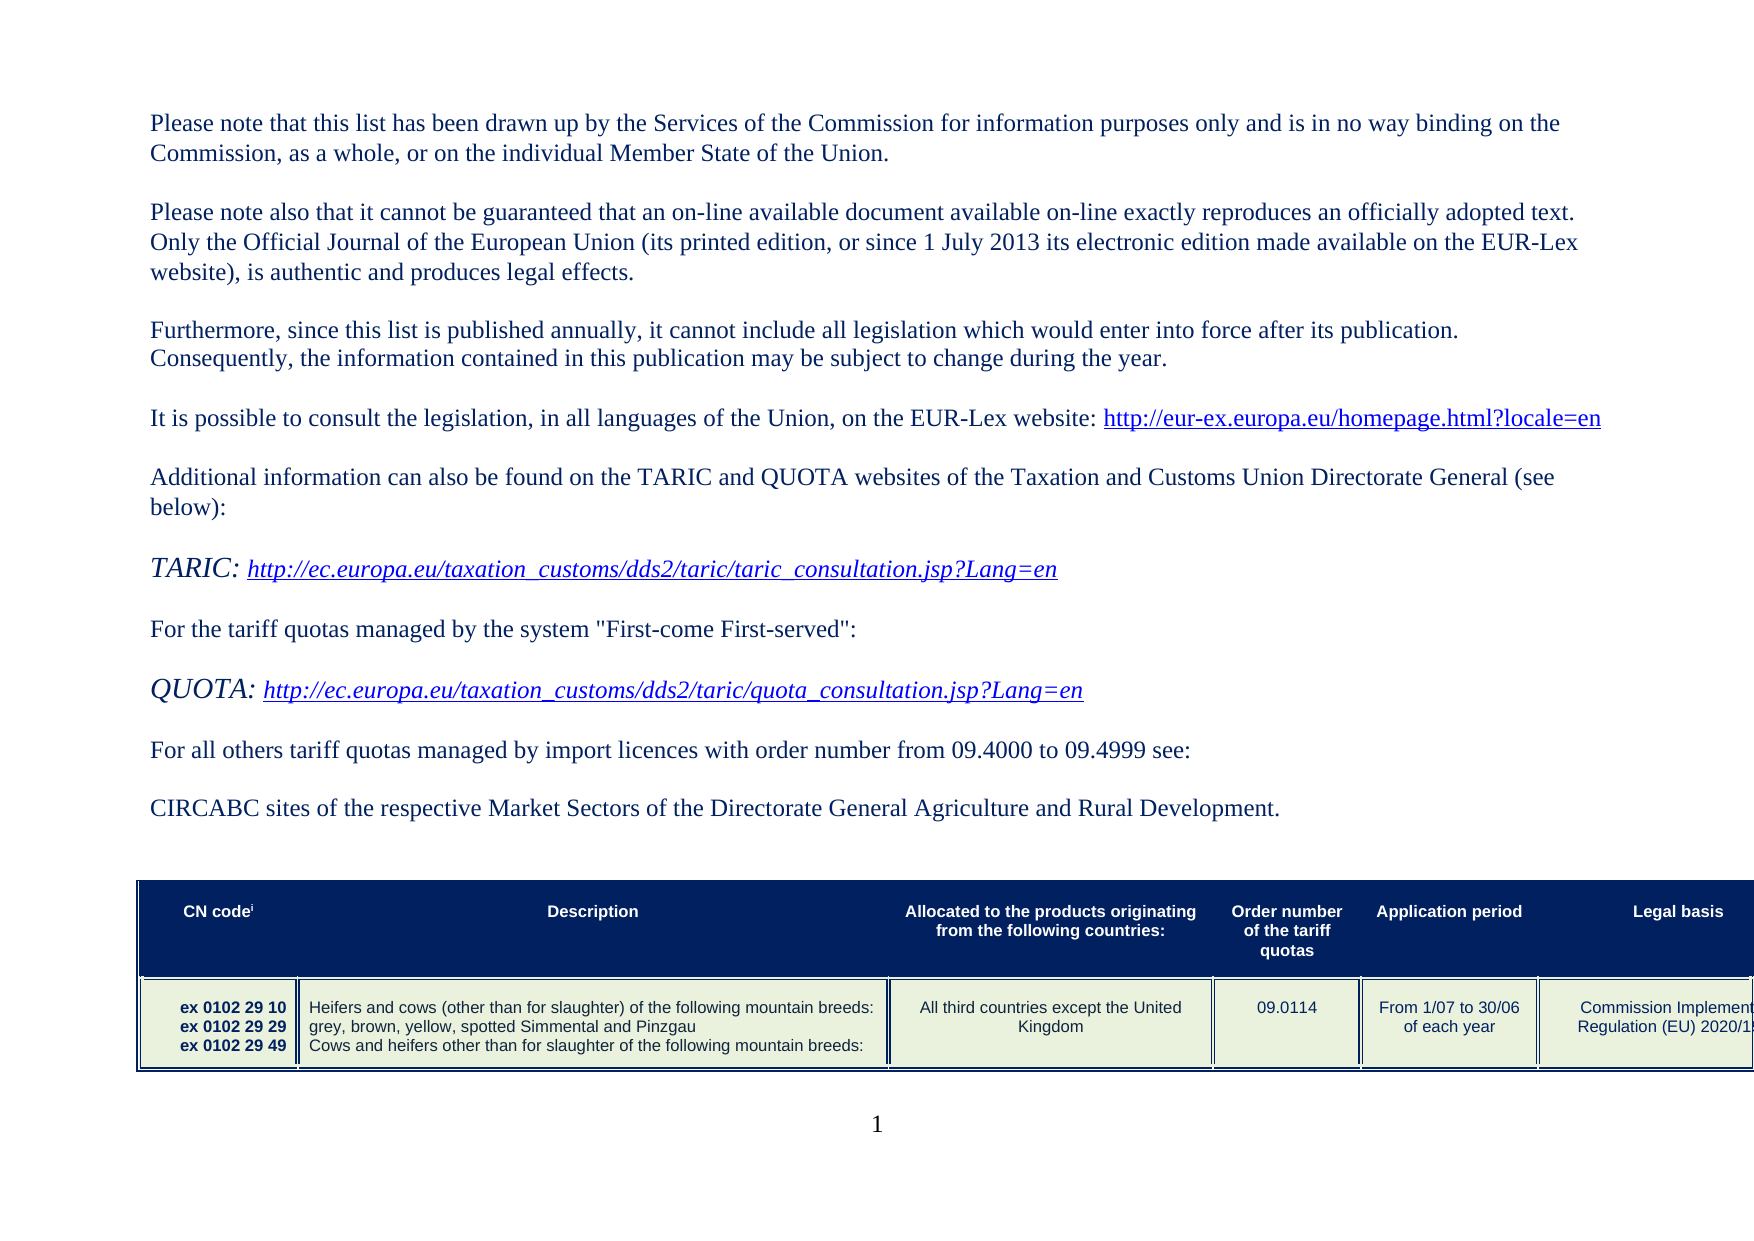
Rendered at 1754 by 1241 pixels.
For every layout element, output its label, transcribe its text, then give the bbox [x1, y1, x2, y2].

table_header Description [298, 884, 888, 976]
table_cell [1538, 976, 1754, 1067]
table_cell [888, 976, 1213, 1067]
table_header CN code [139, 881, 298, 976]
table_cell 09.0114 [1213, 976, 1361, 1067]
table_header Allocated to the products originating from the following countries: [888, 881, 1213, 976]
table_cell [139, 976, 298, 1067]
table_header Legal basis [1538, 884, 1752, 976]
table_header Application period [1361, 881, 1538, 976]
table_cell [298, 980, 888, 1067]
table_header Order number of the tariff quotas [1213, 881, 1361, 976]
table_cell From 1/07 to 30/06 of each year [1361, 976, 1538, 1067]
